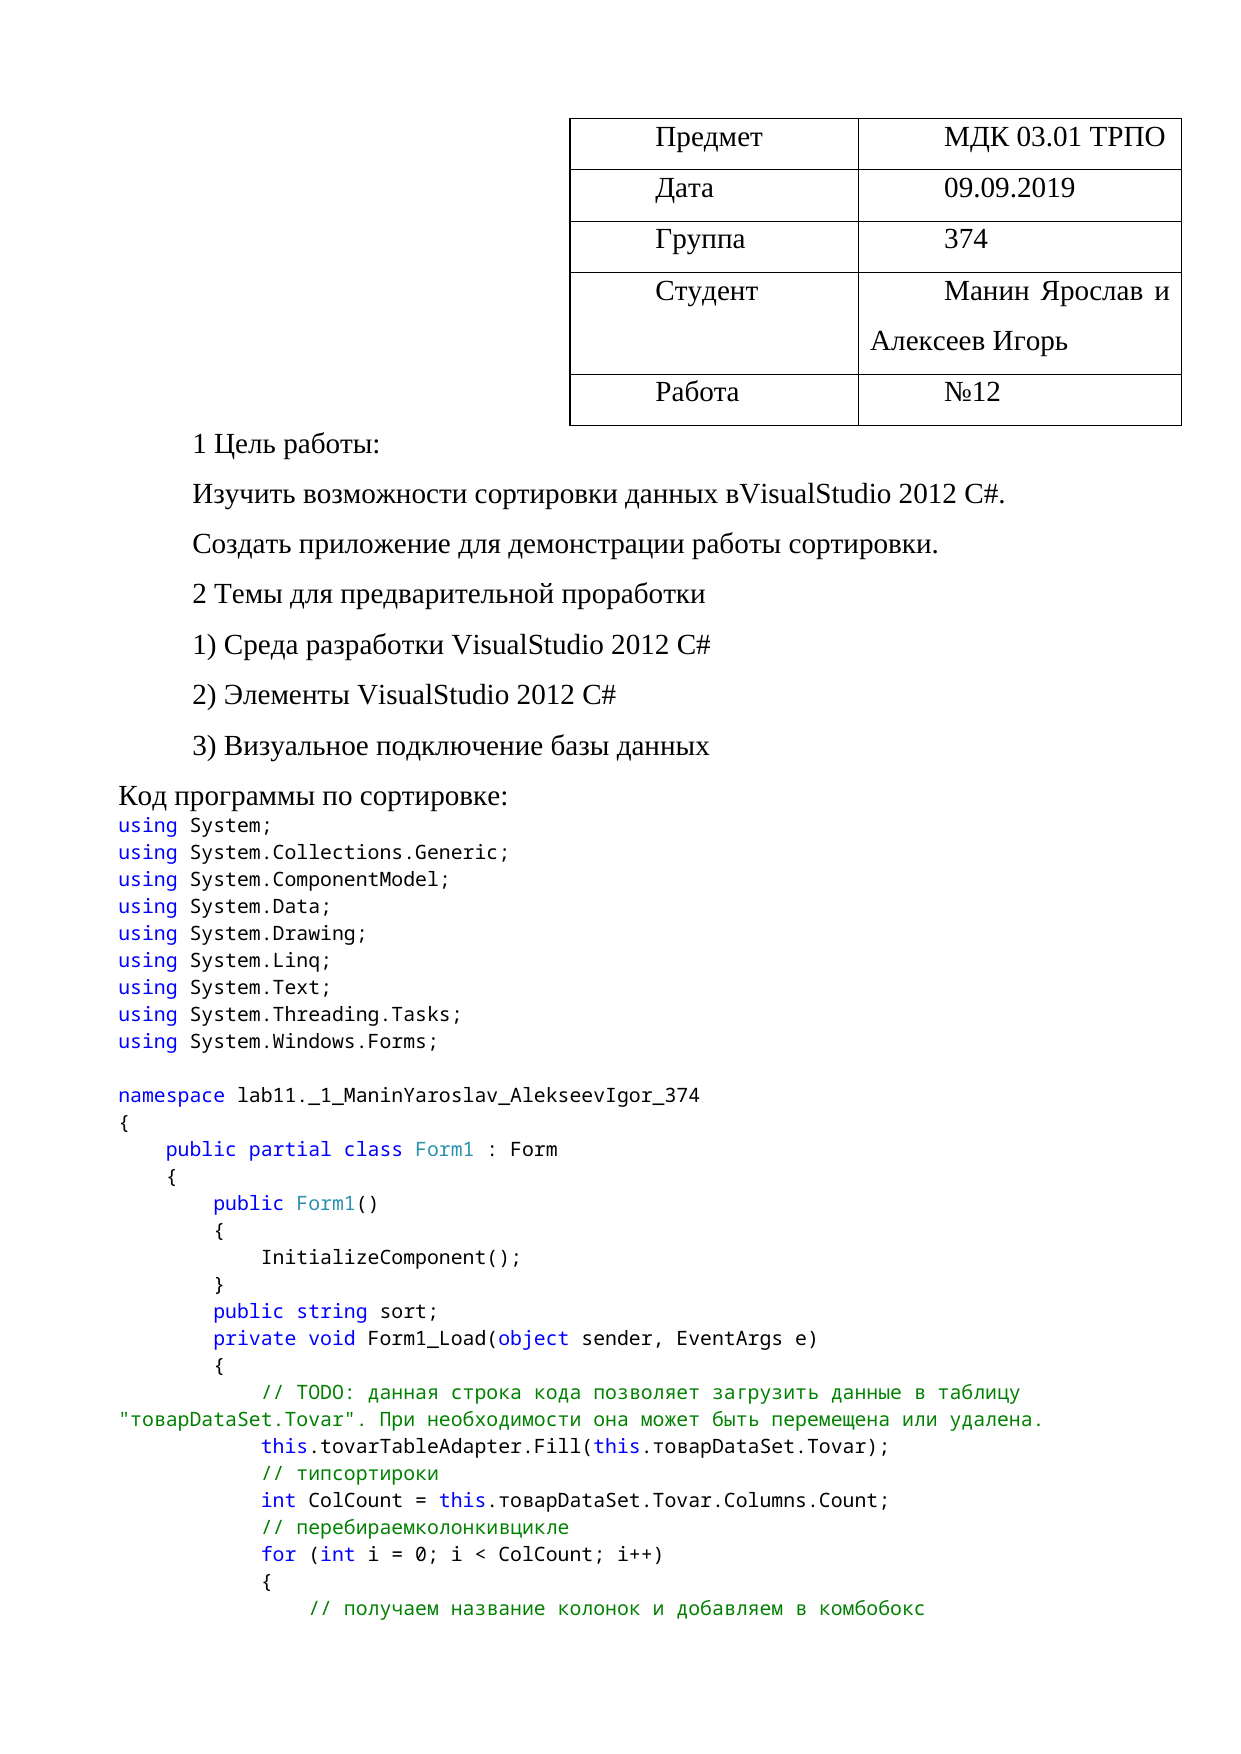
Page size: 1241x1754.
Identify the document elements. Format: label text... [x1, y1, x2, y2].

text int ColCount = this.товарDataSet.Tovar.Columns.Count; [118, 1486, 1181, 1513]
text using System.ComponentModel; [118, 865, 1181, 892]
text 3) Визуальное подключение базы данных [118, 728, 1181, 761]
text for (int i = 0; i < ColCount; i++) [118, 1540, 1181, 1567]
text using System.Threading.Tasks; [118, 1000, 1181, 1027]
table_header Предмет [571, 119, 858, 169]
table_header МДК 03.01 ТРПО [859, 119, 1181, 169]
text 1) Среда разработки VisualStudio 2012 C# [118, 627, 1181, 661]
table_cell №12 [859, 375, 1181, 425]
table_cell 09.09.2019 [859, 170, 1181, 221]
text Код программы по сортировке: [118, 778, 1181, 811]
table_cell Манин Ярослав и Алексеев Игорь [859, 273, 1181, 373]
text using System.Collections.Generic; [118, 838, 1181, 865]
text Изучить возможности сортировки данных вVisualStudio 2012 C#. [118, 476, 1181, 509]
text 1 Цель работы: [118, 426, 1181, 459]
table_cell Группа [571, 222, 858, 272]
table_cell Студент [571, 273, 858, 373]
text public partial class Form1 : Form [118, 1135, 1181, 1162]
text { [118, 1567, 1181, 1594]
text public string sort; [118, 1297, 1181, 1324]
text 2) Элементы VisualStudio 2012 C# [118, 677, 1181, 711]
text using System.Drawing; [118, 919, 1181, 946]
table_cell Дата [571, 170, 858, 221]
text using System.Linq; [118, 946, 1181, 973]
text 2 Темы для предварительной проработки [118, 577, 1181, 610]
text private void Form1_Load(object sender, EventArgs e) [118, 1324, 1181, 1351]
text { [118, 1351, 1181, 1378]
text using System.Text; [118, 973, 1181, 1000]
text using System; [118, 811, 1181, 838]
text // типсортироки [118, 1459, 1181, 1486]
text // TODO: данная строка кода позволяет загрузить данные в таблицу "товарDataSet.Tovar". При необходимости она может быть перемещена или удалена. [118, 1378, 1181, 1432]
text using System.Data; [118, 892, 1181, 919]
text using System.Windows.Forms; [118, 1027, 1181, 1054]
text { [118, 1108, 1181, 1135]
text public Form1() [118, 1189, 1181, 1216]
text { [118, 1162, 1181, 1189]
table_cell 374 [859, 222, 1181, 272]
text namespace lab11._1_ManinYaroslav_AlekseevIgor_374 [118, 1081, 1181, 1108]
text InitializeComponent(); [118, 1243, 1181, 1270]
text // перебираемколонкивцикле [118, 1513, 1181, 1540]
text this.tovarTableAdapter.Fill(this.товарDataSet.Tovar); [118, 1432, 1181, 1459]
text { [118, 1216, 1181, 1243]
text } [118, 1270, 1181, 1297]
table_cell Работа [571, 375, 858, 425]
text // получаем название колонок и добавляем в комбобокс [118, 1594, 1181, 1621]
text Создать приложение для демонстрации работы сортировки. [118, 526, 1181, 560]
